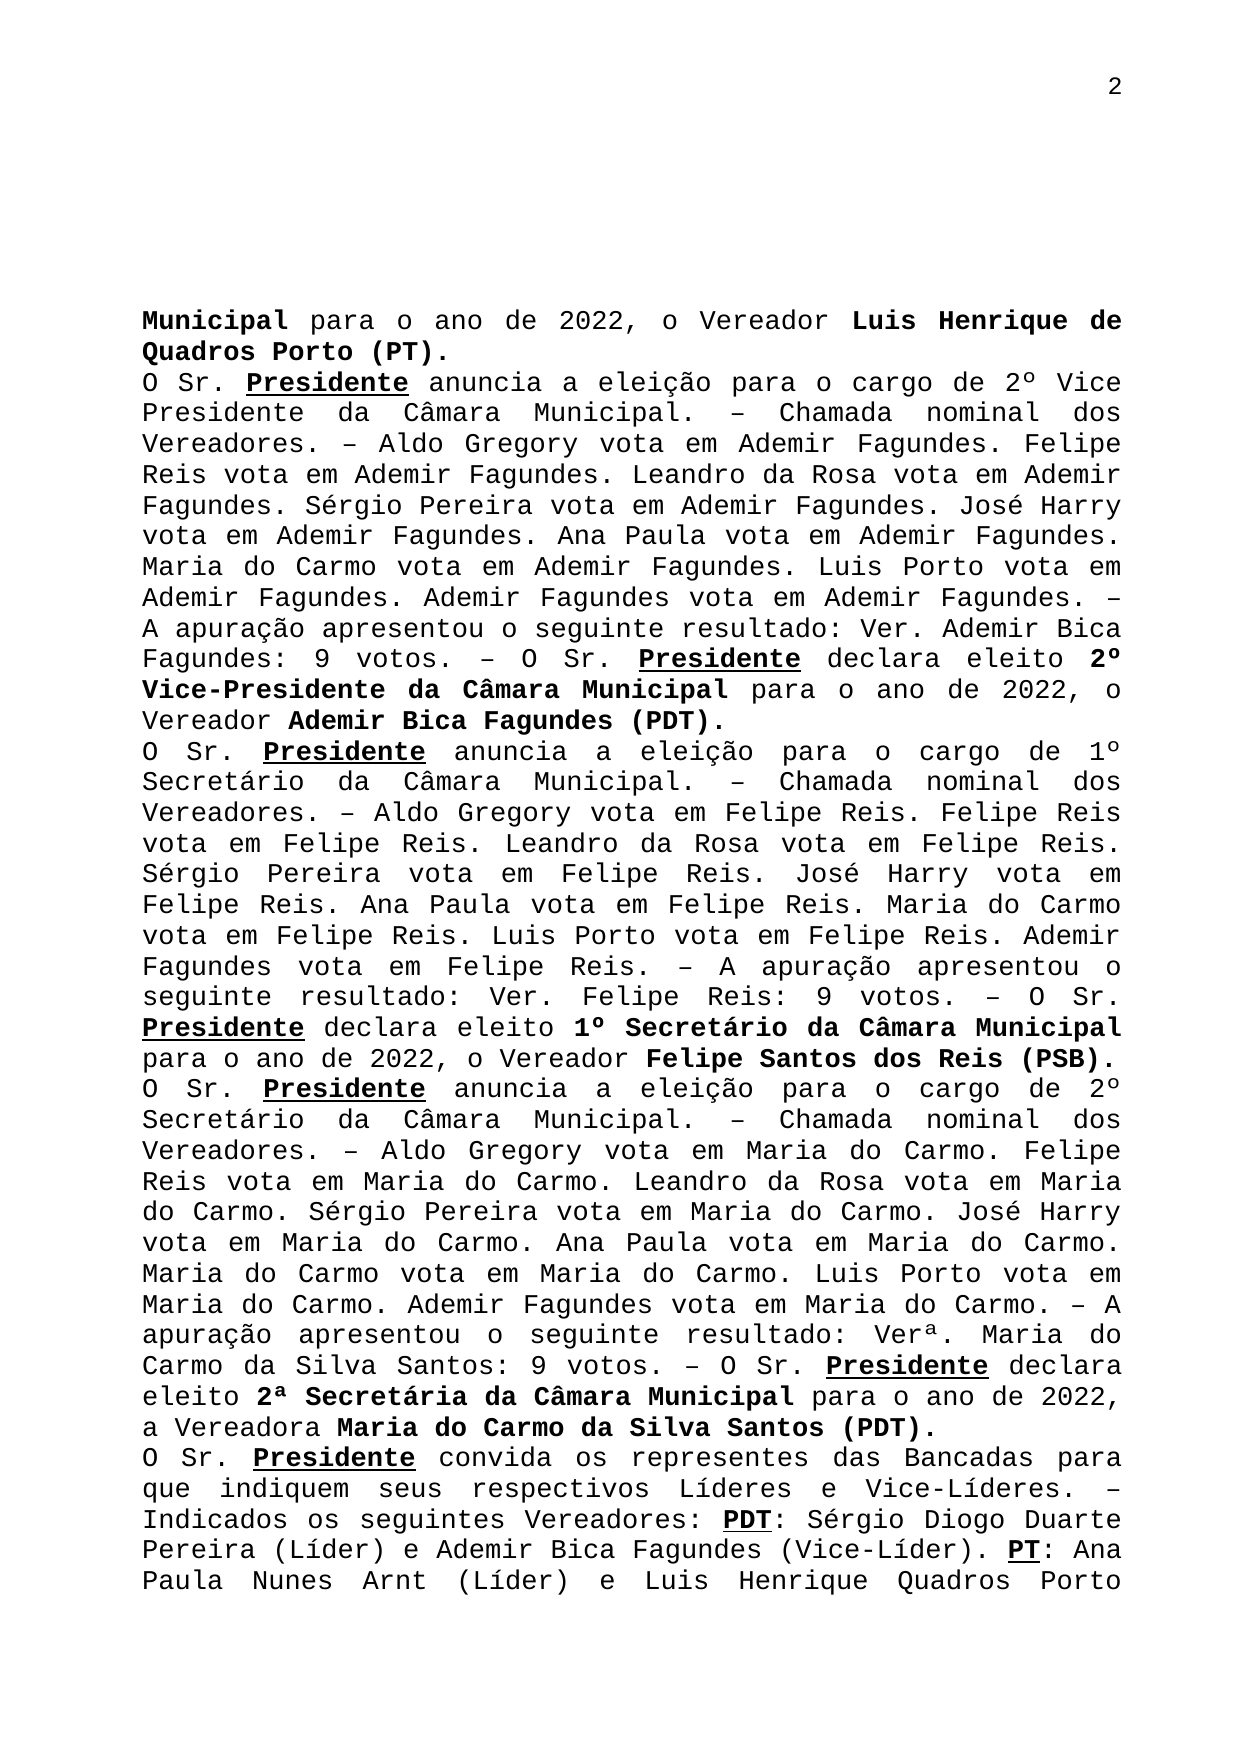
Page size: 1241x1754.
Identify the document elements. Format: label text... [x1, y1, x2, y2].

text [142, 1444, 1122, 1598]
text O Sr. Presidente anuncia a eleição para o cargo de 1º Secretário da Câmara Municipal. – Chamada nominal dos Vereadores. – Aldo Gregory vota em Felipe Reis. Felipe Reis vota em Felipe Reis. Leandro da Rosa vota em Felipe Reis. Sérgio Pereira vota em Felipe Reis. José Harry vota em Felipe Reis. Ana Paula vota em Felipe Reis. Maria do Carmo vota em Felipe Reis. Luis Porto vota em Felipe Reis. Ademir Fagundes vota em Felipe Reis. – A apuração apresentou o seguinte resultado: Ver. Felipe Reis: 9 votos. – O Sr. Presidente declara eleito 1º Secretário da Câmara Municipal para o ano de 2022, o Vereador Felipe Santos dos Reis (PSB). [142, 737, 1122, 1075]
text O Sr. Presidente anuncia a eleição para o cargo de 2º Vice Presidente da Câmara Municipal. – Chamada nominal dos Vereadores. – Aldo Gregory vota em Ademir Fagundes. Felipe Reis vota em Ademir Fagundes. Leandro da Rosa vota em Ademir Fagundes. Sérgio Pereira vota em Ademir Fagundes. José Harry vota em Ademir Fagundes. Ana Paula vota em Ademir Fagundes. Maria do Carmo vota em Ademir Fagundes. Luis Porto vota em Ademir Fagundes. Ademir Fagundes vota em Ademir Fagundes. – A apuração apresentou o seguinte resultado: Ver. Ademir Bica Fagundes: 9 votos. – O Sr. Presidente declara eleito 2º Vice-Presidente da Câmara Municipal para o ano de 2022, o Vereador Ademir Bica Fagundes (PDT). [142, 368, 1122, 737]
text O Sr. Presidente anuncia a eleição para o cargo de 2º Secretário da Câmara Municipal. – Chamada nominal dos Vereadores. – Aldo Gregory vota em Maria do Carmo. Felipe Reis vota em Maria do Carmo. Leandro da Rosa vota em Maria do Carmo. Sérgio Pereira vota em Maria do Carmo. José Harry vota em Maria do Carmo. Ana Paula vota em Maria do Carmo. Maria do Carmo vota em Maria do Carmo. Luis Porto vota em Maria do Carmo. Ademir Fagundes vota em Maria do Carmo. – A apuração apresentou o seguinte resultado: Verª. Maria do Carmo da Silva Santos: 9 votos. – O Sr. Presidente declara eleito 2ª Secretária da Câmara Municipal para o ano de 2022, a Vereadora Maria do Carmo da Silva Santos (PDT). [142, 1075, 1122, 1444]
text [142, 307, 1122, 368]
